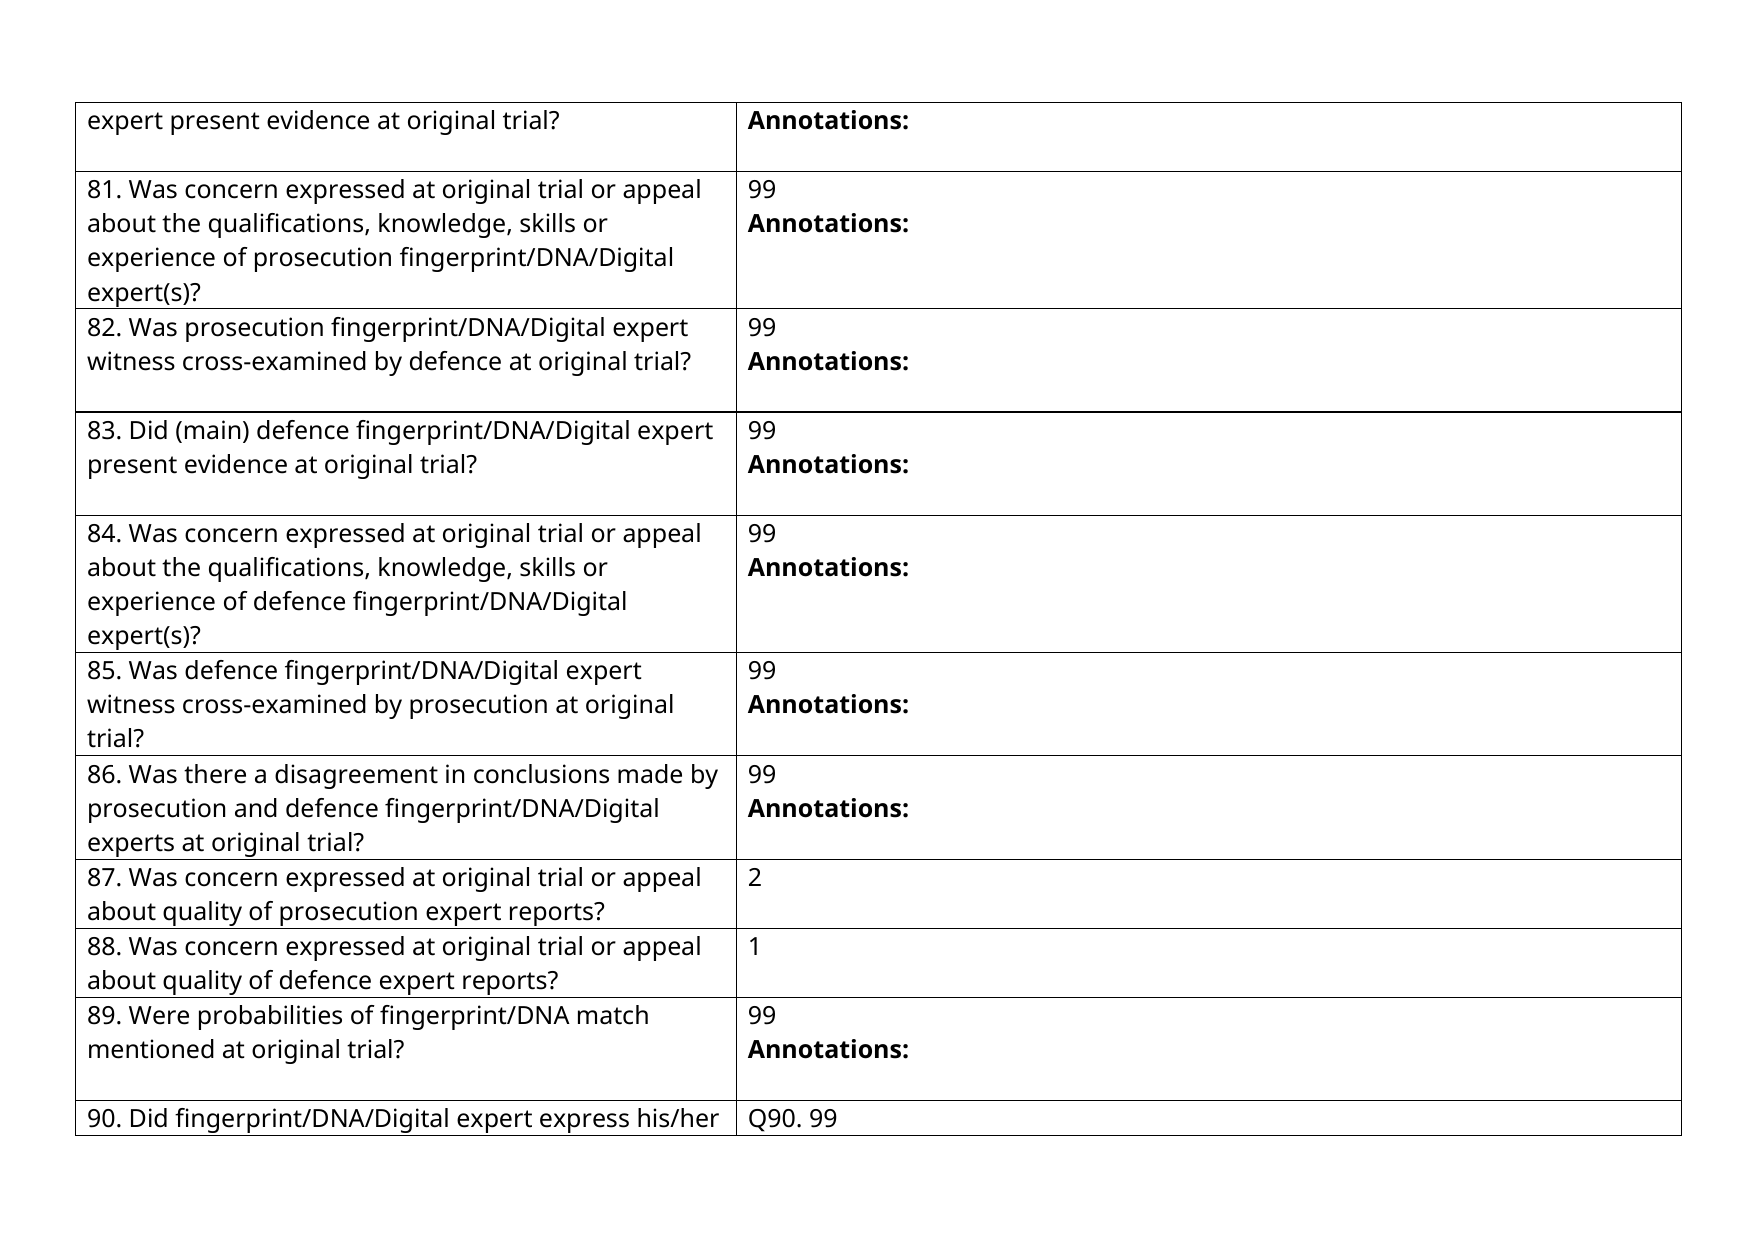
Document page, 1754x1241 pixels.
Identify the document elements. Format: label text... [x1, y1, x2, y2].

table_cell 89. Were probabilities of fingerprint/DNA match mentioned at original trial? [76, 998, 736, 1100]
table_cell 99 Annotations: [737, 413, 1681, 515]
table_cell 99 Annotations: [737, 653, 1681, 755]
table_cell 85. Was defence fingerprint/DNA/Digital expert witness cross-examined by prosecution at original trial? [76, 653, 736, 755]
table_cell 1 [737, 929, 1681, 997]
table_cell 87. Was concern expressed at original trial or appeal about quality of prosecution expert reports? [76, 860, 736, 928]
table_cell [76, 1101, 736, 1135]
table_cell 99 Annotations: [737, 172, 1681, 308]
table_cell 83. Did (main) defence fingerprint/DNA/Digital expert present evidence at original trial? [76, 413, 736, 515]
table_cell 84. Was concern expressed at original trial or appeal about the qualifications, knowledge, skills or experience of defence fingerprint/DNA/Digital expert(s)? [76, 516, 736, 652]
table_cell 81. Was concern expressed at original trial or appeal about the qualifications, knowledge, skills or experience of prosecution fingerprint/DNA/Digital expert(s)? [76, 172, 736, 308]
table_cell 88. Was concern expressed at original trial or appeal about quality of defence expert reports? [76, 929, 736, 997]
table_cell 99 Annotations: [737, 756, 1681, 858]
table_cell 86. Was there a disagreement in conclusions made by prosecution and defence fingerprint/DNA/Digital experts at original trial? [76, 756, 736, 858]
table_cell 2 [737, 860, 1681, 928]
table_cell 99 Annotations: [737, 103, 1681, 171]
table_cell 99 Annotations: [737, 309, 1681, 411]
table_cell 82. Was prosecution fingerprint/DNA/Digital expert witness cross-examined by defence at original trial? [76, 309, 736, 411]
table_cell 99 Annotations: [737, 516, 1681, 652]
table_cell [737, 1101, 1681, 1135]
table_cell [76, 103, 736, 171]
table_cell 99 Annotations: [737, 998, 1681, 1100]
